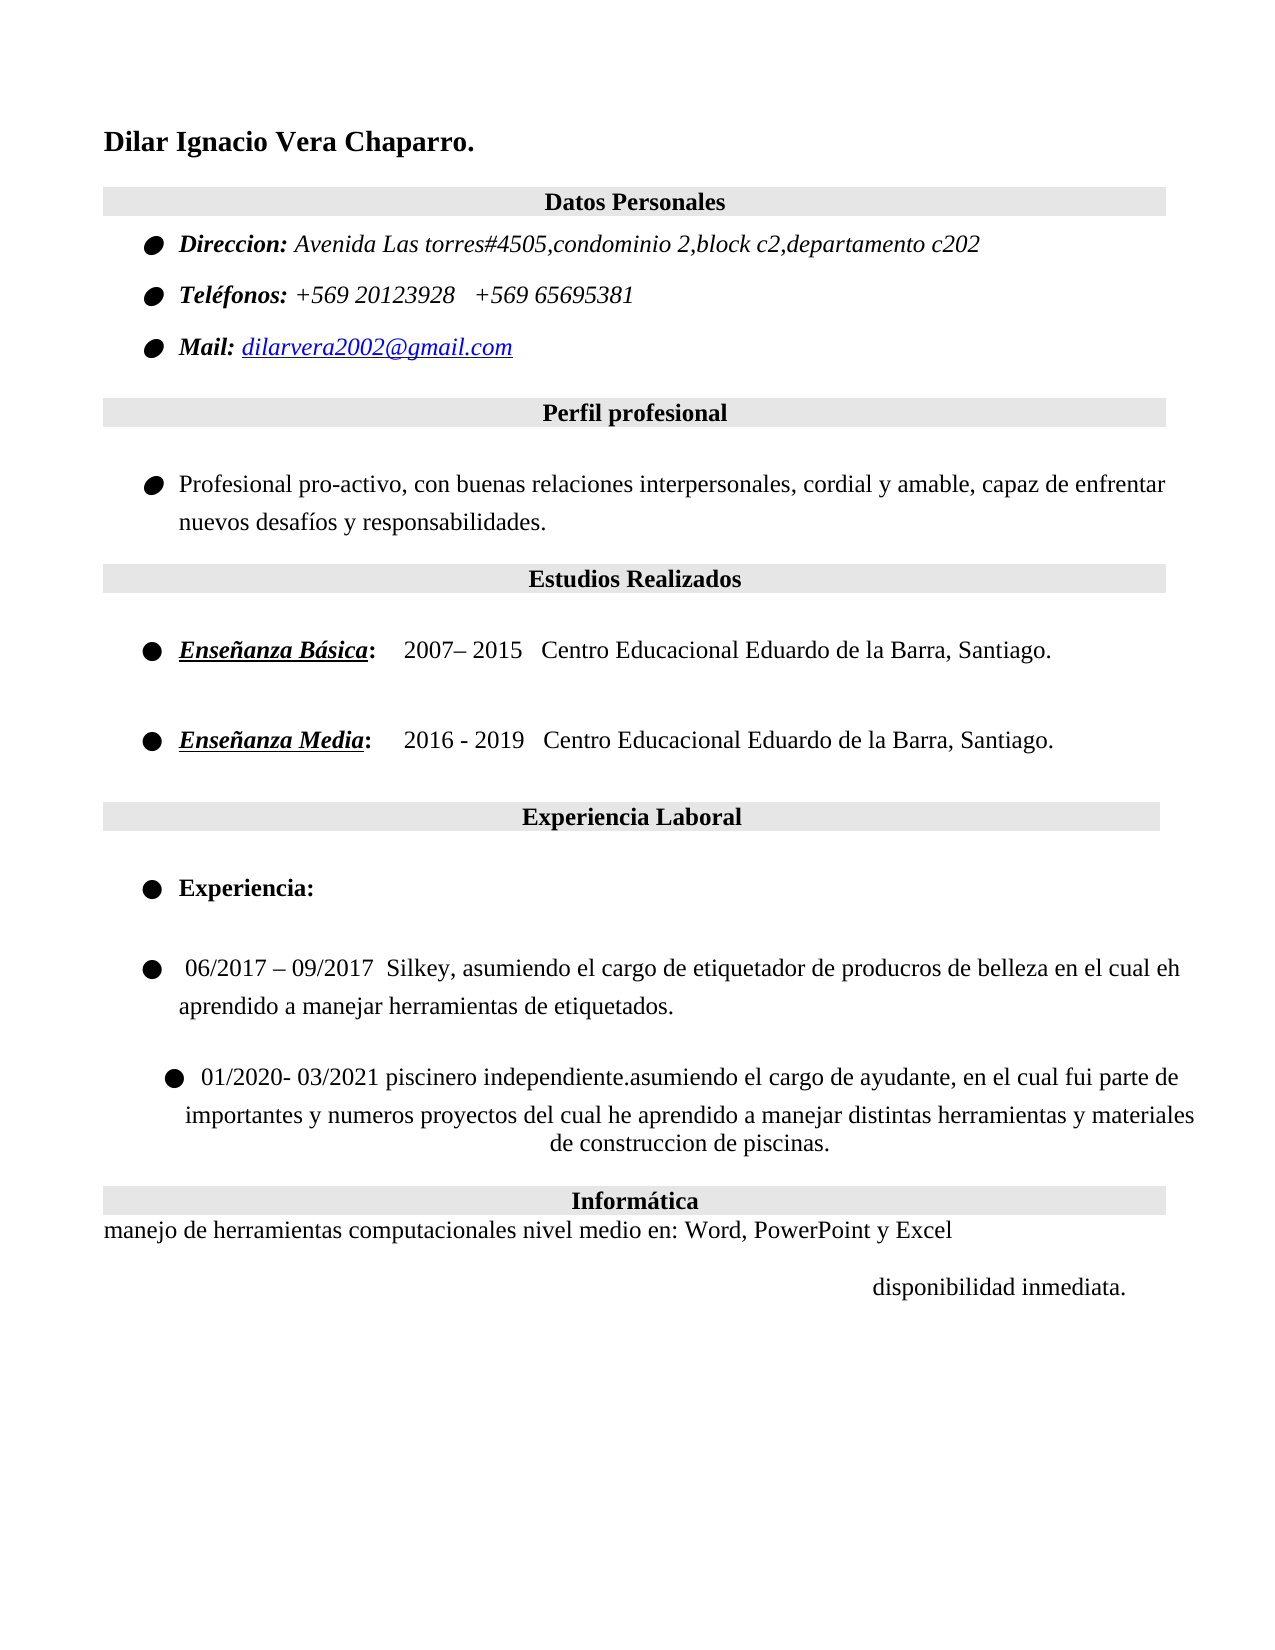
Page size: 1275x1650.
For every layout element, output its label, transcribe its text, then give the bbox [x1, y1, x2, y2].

text Datos Personales [103, 187, 1166, 216]
subtitle Perfil profesional [103, 398, 1166, 427]
list Profesional pro-activo, con buenas relaciones interpersonales, cordial y amable, capaz de enfrentar nuevos desafíos y responsabilidades. [141, 456, 1166, 536]
subtitle Experiencia Laboral [103, 802, 1160, 831]
list Experiencia: [141, 860, 1201, 911]
list Enseñanza Básica: 2007– 2015 Centro Educacional Eduardo de la Barra, Santiago. [141, 622, 1166, 673]
title Dilar Ignacio Vera Chaparro. [103, 124, 1166, 158]
subtitle Informática [103, 1186, 1166, 1215]
text disponibilidad inmediata. [103, 1272, 1166, 1301]
list 06/2017 – 09/2017 Silkey, asumiendo el cargo de etiquetador de producros de belleza en el cual eh aprendido a manejar herramientas de etiquetados. [141, 940, 1201, 1020]
text manejo de herramientas computacionales nivel medio en: Word, PowerPoint y Excel [103, 1215, 1166, 1243]
list Direccion: Avenida Las torres#4505,condominio 2,block c2,departamento c202 [141, 216, 1166, 267]
subtitle Estudios Realizados [103, 564, 1166, 593]
list Mail: dilarvera2002@gmail.com [141, 318, 1166, 369]
list Teléfonos: +569 20123928 +569 65695381 [141, 267, 1166, 318]
list 01/2020- 03/2021 piscinero independiente.asumiendo el cargo de ayudante, en el cual fui parte de importantes y numeros proyectos del cual he aprendido a manejar distintas herramientas y materiales de construccion de piscinas. [141, 1048, 1201, 1157]
list Enseñanza Media: 2016 - 2019 Centro Educacional Eduardo de la Barra, Santiago. [141, 712, 1166, 763]
